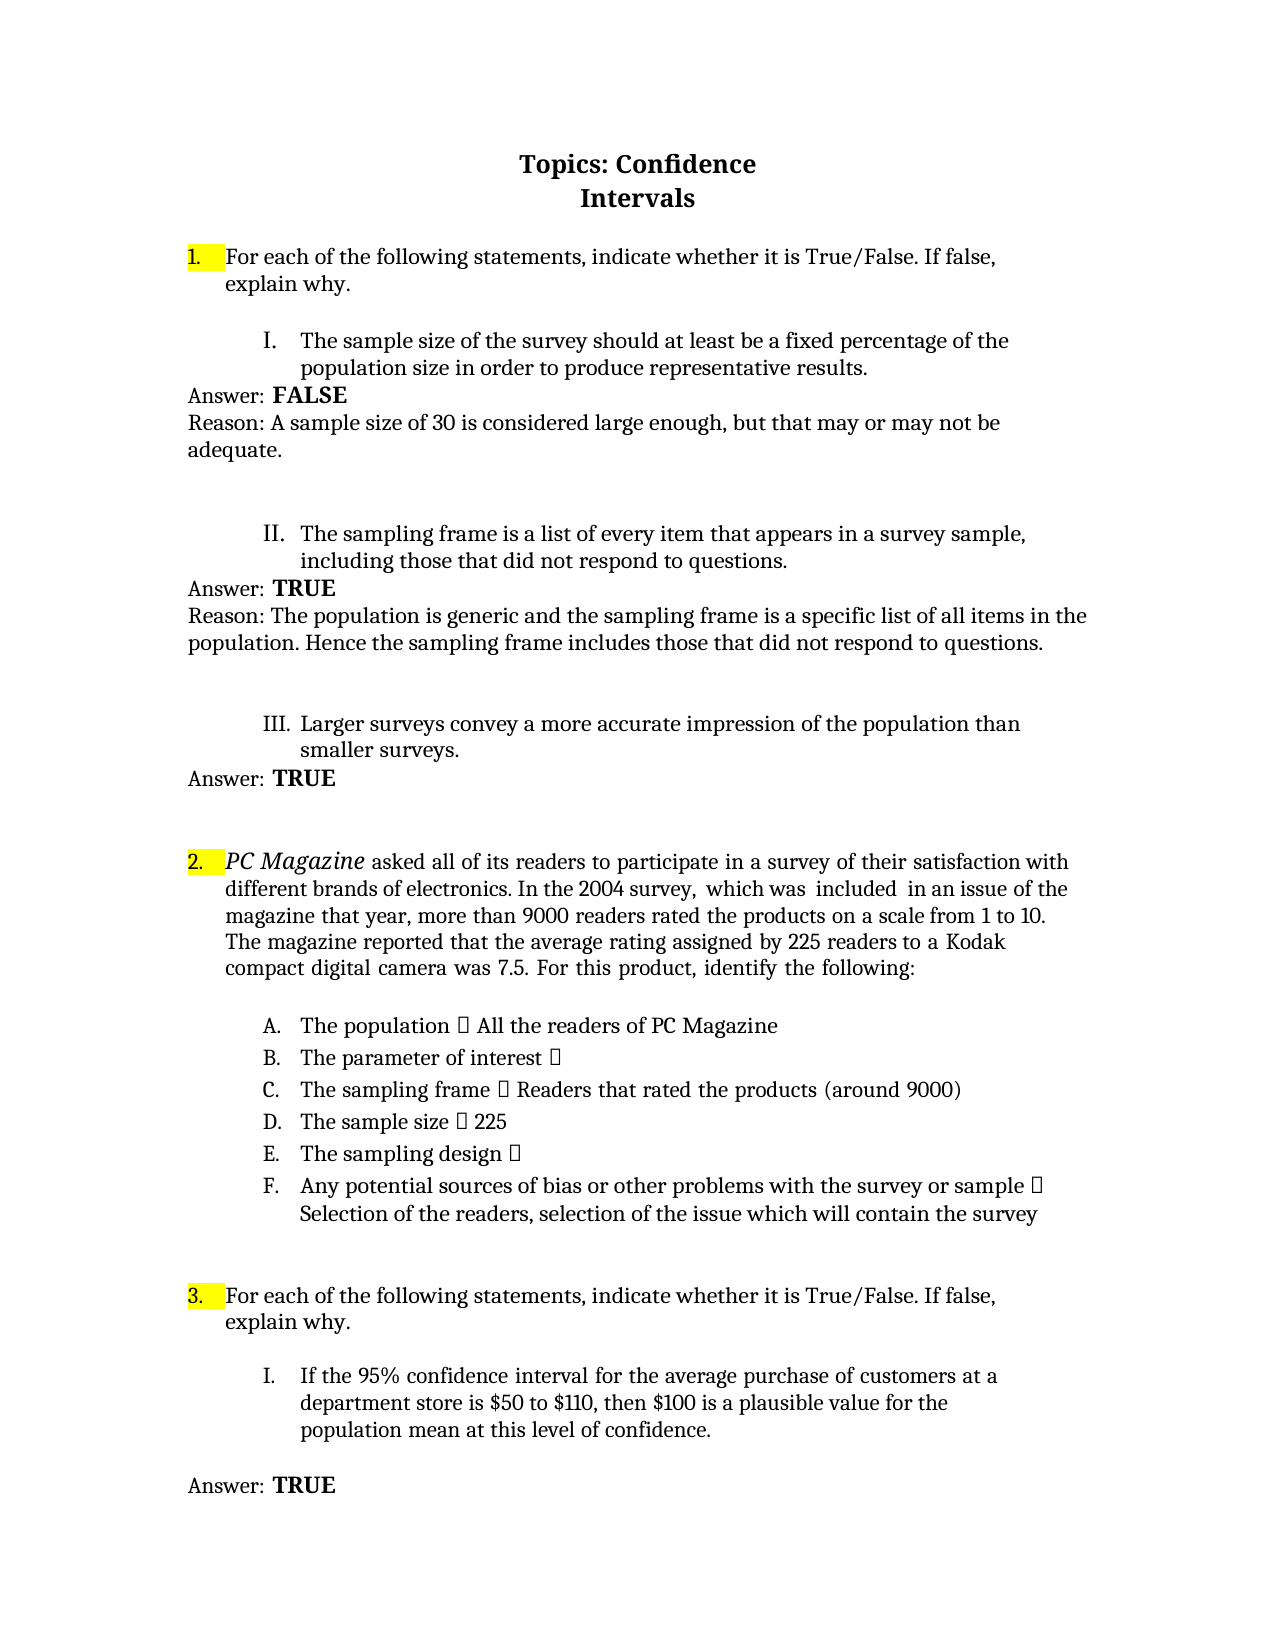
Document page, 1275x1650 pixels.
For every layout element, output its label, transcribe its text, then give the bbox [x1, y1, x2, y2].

text Answer: TRUE [188, 1469, 1098, 1500]
list The population  All the readers of PC Magazine [263, 1009, 1098, 1040]
list For each of the following statements, indicate whether it is True/False. If false, explain why. [188, 1283, 1021, 1336]
list The parameter of interest  [263, 1041, 1098, 1072]
text Answer: TRUE [188, 764, 1098, 793]
text Selection of the readers, selection of the issue which will contain the survey [300, 1201, 1098, 1227]
list Any potential sources of bias or other problems with the survey or sample  [263, 1169, 1098, 1200]
list The sampling design  [263, 1137, 1098, 1168]
text Reason: A sample size of 30 is considered large enough, but that may or may not be adequate. [188, 409, 1098, 463]
text Answer: FALSE [188, 381, 1098, 409]
list If the 95% confidence interval for the average purchase of customers at a department store is $50 to $110, then $100 is a plausible value for the population mean at this level of confidence. [263, 1363, 1033, 1444]
list Larger surveys convey a more accurate impression of the population than smaller surveys. [263, 711, 1047, 763]
text Reason: The population is generic and the sampling frame is a specific list of all items in the population. Hence the sampling frame includes those that did not respond to questions. [188, 602, 1098, 656]
text Answer: TRUE [188, 574, 1098, 602]
list PC Magazine asked all of its readers to participate in a survey of their satisfaction with different brands of electronics. In the 2004 survey, which was included in an issue of the magazine that year, more than 9000 readers rated the products on a scale from 1 to 10. The magazine reported that the average rating assigned by 225 readers to a Kodak compact digital camera was 7.5. For this product, identify the following: [188, 845, 1082, 981]
list The sample size  225 [263, 1105, 1098, 1136]
list The sampling frame  Readers that rated the products (around 9000) [263, 1073, 1098, 1104]
list For each of the following statements, indicate whether it is True/False. If false, explain why. [188, 244, 1021, 297]
title Topics: Confidence Intervals [472, 147, 804, 215]
list The sampling frame is a list of every item that appears in a survey sample, including those that did not respond to questions. [263, 518, 1052, 574]
list The sample size of the survey should at least be a fixed percentage of the population size in order to produce representative results. [263, 326, 1035, 381]
